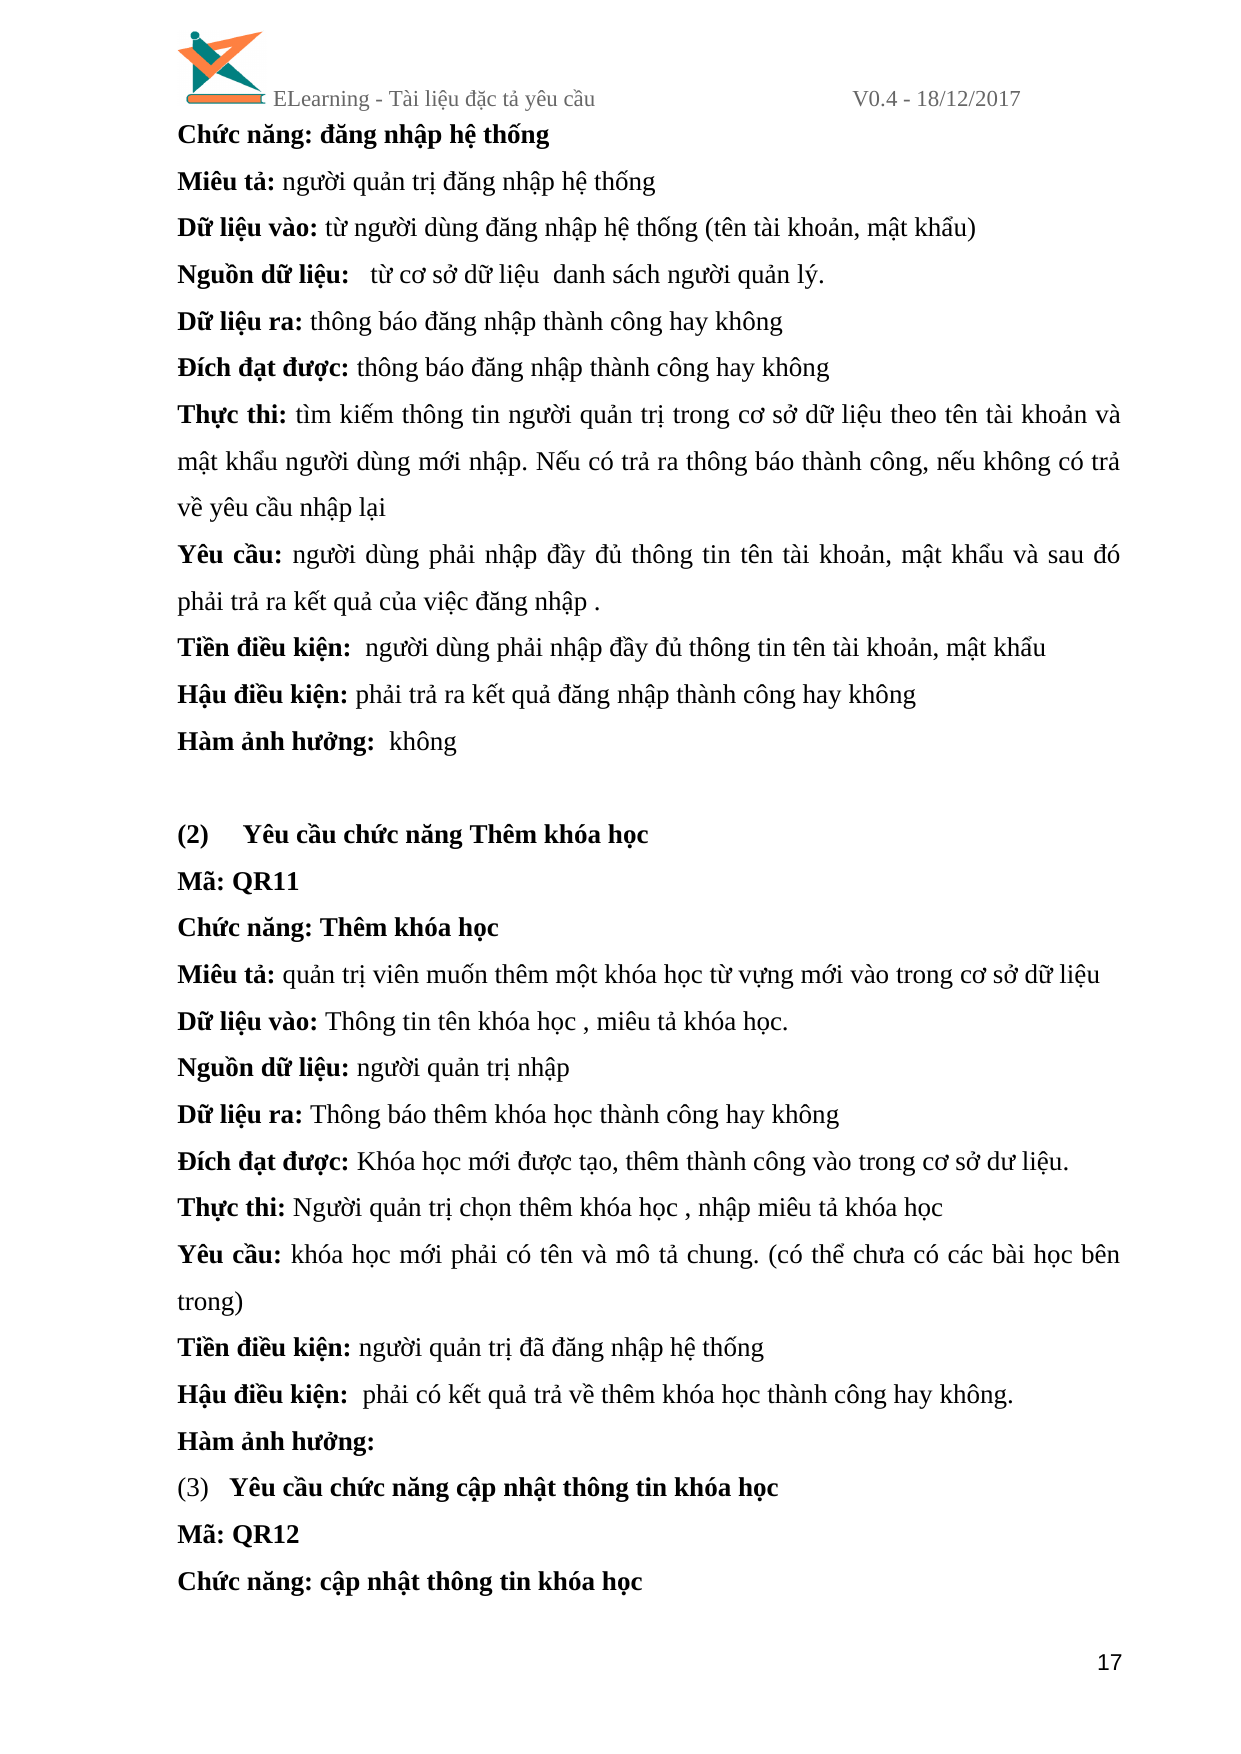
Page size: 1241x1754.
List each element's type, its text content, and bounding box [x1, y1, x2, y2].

text Đích đạt được: thông báo đăng nhập thành công hay không [177, 351, 1122, 382]
picture [177, 30, 268, 106]
text Chức năng: cập nhật thông tin khóa học [177, 1565, 1122, 1596]
text Miêu tả: người quản trị đăng nhập hệ thống [177, 165, 1122, 196]
text Nguồn dữ liệu: từ cơ sở dữ liệu danh sách người quản lý. [177, 258, 1122, 289]
text Hậu điều kiện: phải trả ra kết quả đăng nhập thành công hay không [177, 678, 1122, 709]
text Chức năng: Thêm khóa học [177, 911, 1122, 942]
text Dữ liệu vào: từ người dùng đăng nhập hệ thống (tên tài khoản, mật khẩu) [177, 211, 1122, 242]
text (2) Yêu cầu chức năng Thêm khóa học [177, 818, 1122, 849]
text Mã: QR12 [177, 1518, 1122, 1549]
text Dữ liệu vào: Thông tin tên khóa học , miêu tả khóa học. [177, 1005, 1122, 1036]
text Thực thi: Người quản trị chọn thêm khóa học , nhập miêu tả khóa học [177, 1191, 1122, 1222]
text Yêu cầu: khóa học mới phải có tên và mô tả chung. (có thể chưa có các bài học bên trong) [177, 1238, 1122, 1316]
text Mã: QR11 [177, 865, 1122, 896]
text Dữ liệu ra: thông báo đăng nhập thành công hay không [177, 305, 1122, 336]
text Hậu điều kiện: phải có kết quả trả về thêm khóa học thành công hay không. [177, 1378, 1122, 1409]
text Tiền điều kiện: người dùng phải nhập đầy đủ thông tin tên tài khoản, mật khẩu [177, 631, 1122, 662]
text Tiền điều kiện: người quản trị đã đăng nhập hệ thống [177, 1331, 1122, 1362]
text (3) Yêu cầu chức năng cập nhật thông tin khóa học [177, 1471, 1122, 1502]
text Đích đạt được: Khóa học mới được tạo, thêm thành công vào trong cơ sở dư liệu. [177, 1145, 1122, 1176]
text Nguồn dữ liệu: người quản trị nhập [177, 1051, 1122, 1082]
text Miêu tả: quản trị viên muốn thêm một khóa học từ vựng mới vào trong cơ sở dữ liệu [177, 958, 1122, 989]
text Hàm ảnh hưởng: không [177, 725, 1122, 756]
text Dữ liệu ra: Thông báo thêm khóa học thành công hay không [177, 1098, 1122, 1129]
text Chức năng: đăng nhập hệ thống [177, 118, 1122, 149]
text Thực thi: tìm kiếm thông tin người quản trị trong cơ sở dữ liệu theo tên tài khoản và mật khẩu người dùng mới nhập. Nếu có trả ra thông báo thành công, nếu không có trả về yêu cầu nhập lại [177, 398, 1122, 522]
text Hàm ảnh hưởng: [177, 1425, 1122, 1456]
text Yêu cầu: người dùng phải nhập đầy đủ thông tin tên tài khoản, mật khẩu và sau đó phải trả ra kết quả của việc đăng nhập . [177, 538, 1122, 616]
